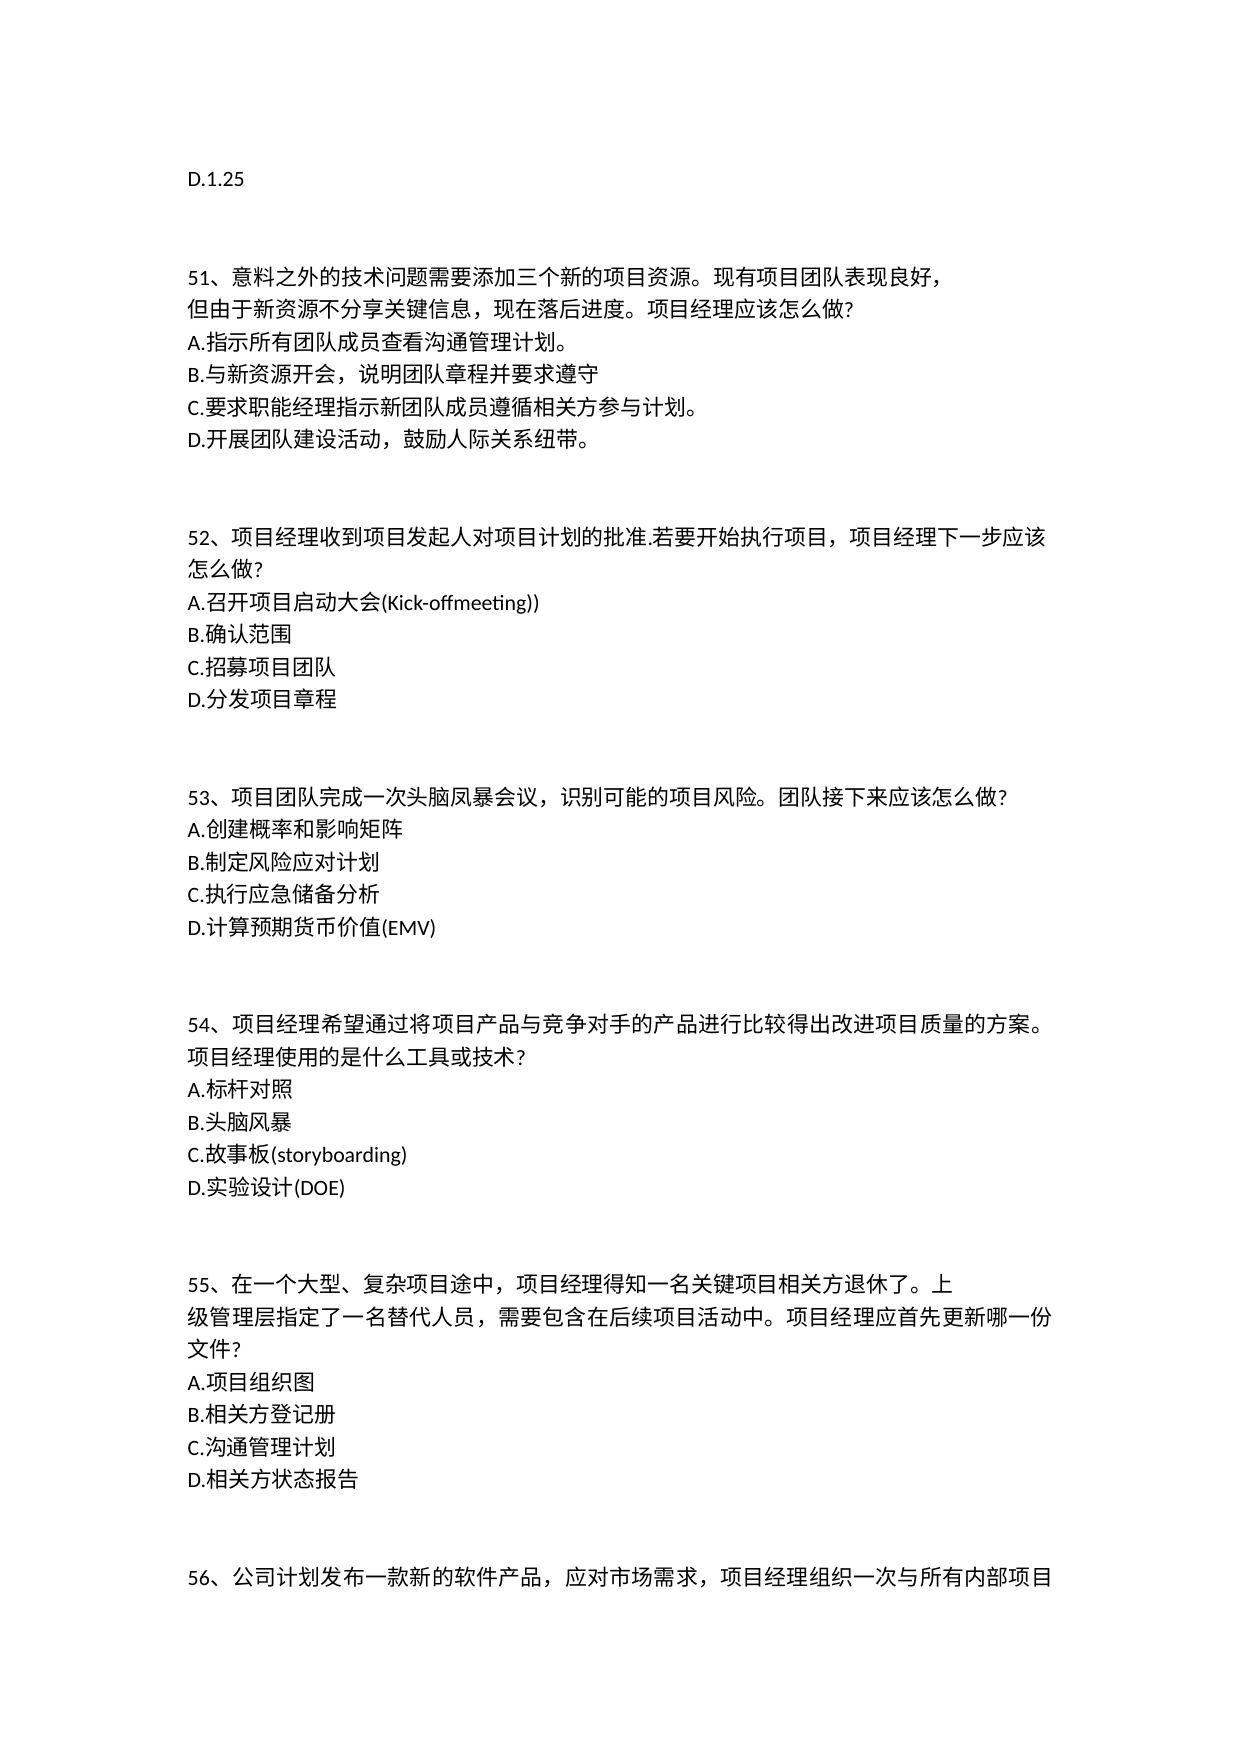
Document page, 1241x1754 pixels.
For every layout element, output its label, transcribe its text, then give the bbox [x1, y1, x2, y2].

text B.与新资源开会，说明团队章程并要求遵守 [187, 357, 1053, 389]
text A.标杆对照 [187, 1072, 1053, 1104]
text B.制定风险应对计划 [187, 844, 1053, 877]
text 但由于新资源不分享关键信息，现在落后进度。项目经理应该怎么做? [187, 292, 1053, 324]
text B.确认范围 [187, 617, 1053, 649]
text 级管理层指定了一名替代人员，需要包含在后续项目活动中。项目经理应首先更新哪一份文件? [187, 1299, 1053, 1364]
text 55、在一个大型、复杂项目途中，项目经理得知一名关键项目相关方退休了。上 [187, 1267, 1053, 1299]
text D.相关方状态报告 [187, 1462, 1053, 1494]
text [187, 1559, 1053, 1592]
text 51、意料之外的技术问题需要添加三个新的项目资源。现有项目团队表现良好， [187, 259, 1053, 292]
text C.执行应急储备分析 [187, 877, 1053, 909]
text C.要求职能经理指示新团队成员遵循相关方参与计划。 [187, 389, 1053, 422]
text C.故事板(storyboarding) [187, 1137, 1053, 1169]
text A.指示所有团队成员查看沟通管理计划。 [187, 324, 1053, 357]
text D.分发项目章程 [187, 682, 1053, 714]
text 53、项目团队完成一次头脑凤暴会议，识别可能的项目风险。团队接下来应该怎么做? [187, 779, 1053, 812]
text 54、项目经理希望通过将项目产品与竞争对手的产品进行比较得出改进项目质量的方案。项目经理使用的是什么工具或技术? [187, 1007, 1053, 1072]
text D.1.25 [187, 162, 1053, 194]
text A.项目组织图 [187, 1364, 1053, 1397]
text 52、项目经理收到项目发起人对项目计划的批准.若要开始执行项目，项目经理下一步应该 [187, 519, 1053, 552]
text C.沟通管理计划 [187, 1429, 1053, 1462]
text D.计算预期货币价值(EMV) [187, 909, 1053, 942]
text A.创建概率和影响矩阵 [187, 812, 1053, 844]
text B.相关方登记册 [187, 1397, 1053, 1429]
text 怎么做? [187, 552, 1053, 584]
text D.开展团队建设活动，鼓励人际关系纽带。 [187, 422, 1053, 454]
text C.招募项目团队 [187, 649, 1053, 682]
text D.实验设计(DOE) [187, 1169, 1053, 1202]
text B.头脑风暴 [187, 1104, 1053, 1137]
text A.召开项目启动大会(Kick-offmeeting)) [187, 584, 1053, 617]
